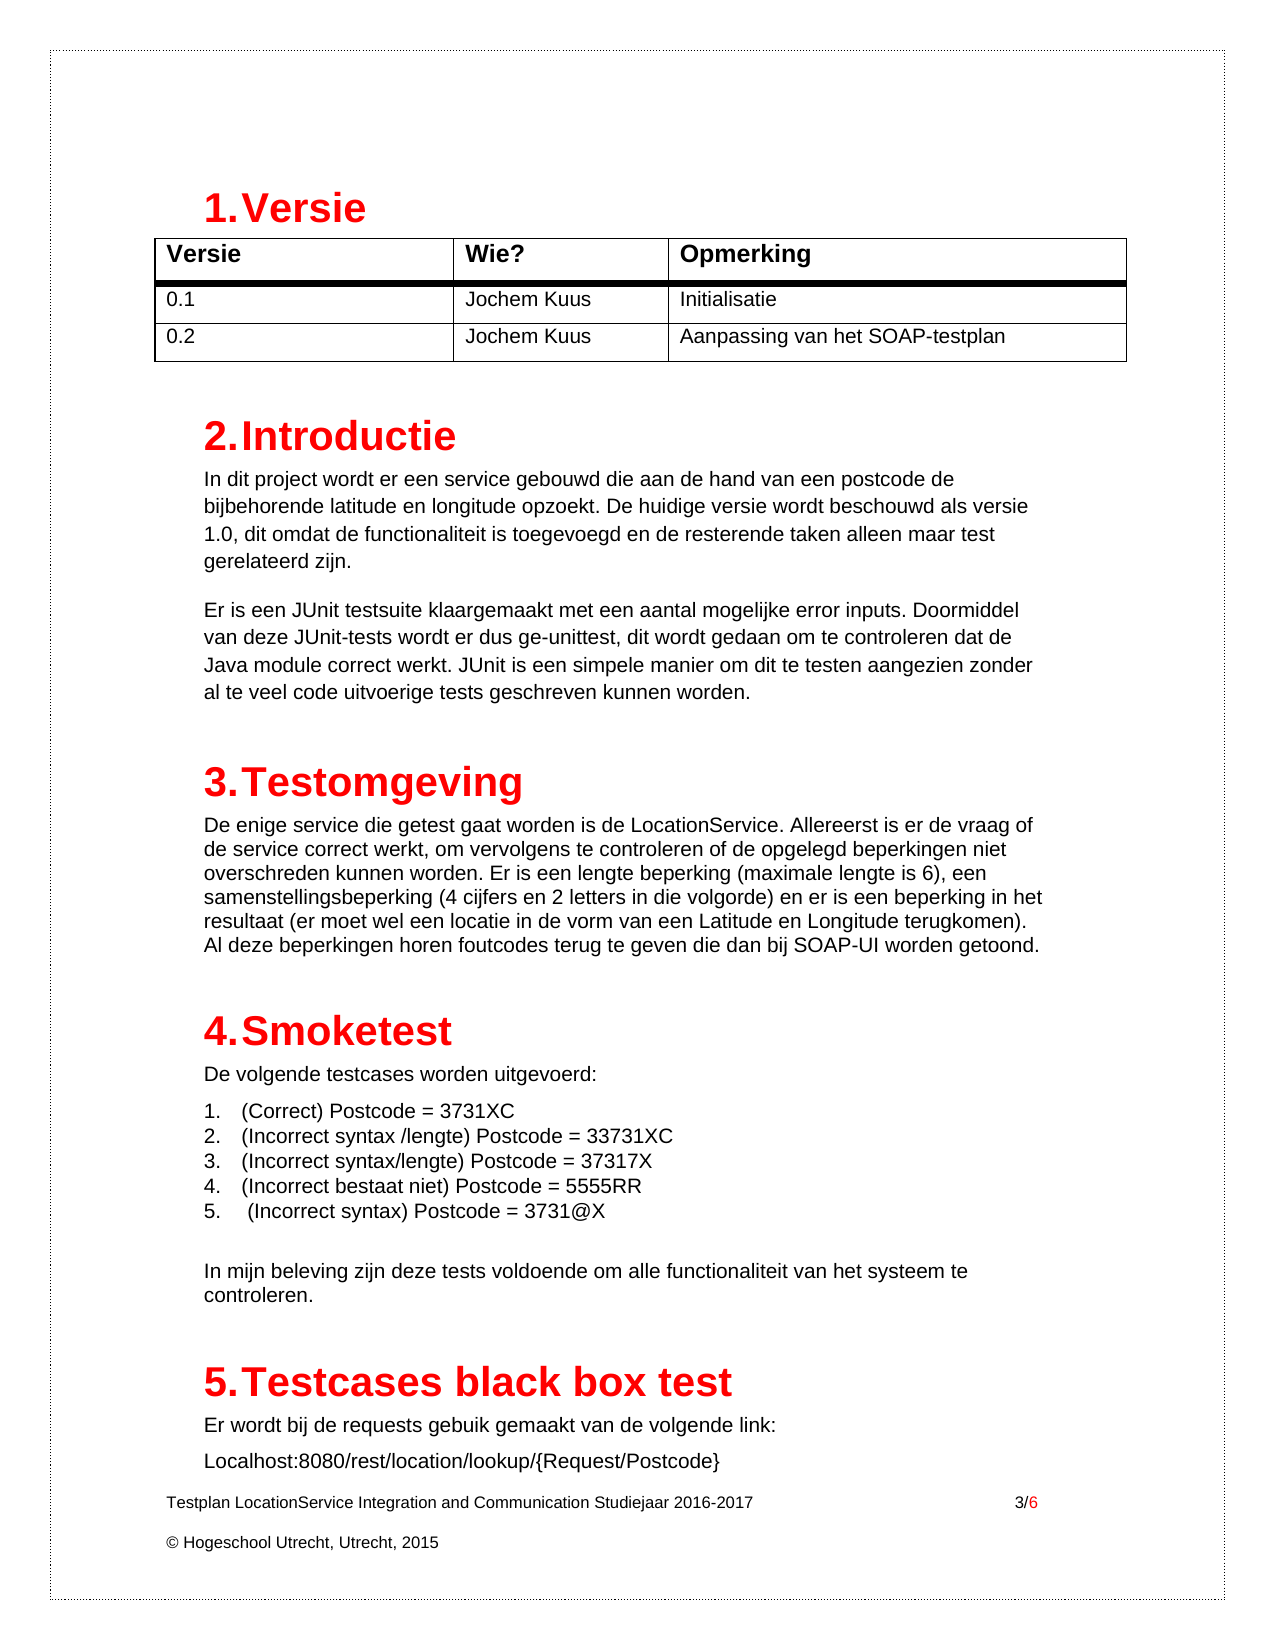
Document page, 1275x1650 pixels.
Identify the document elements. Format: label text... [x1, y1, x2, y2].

subtitle Introductie [204, 412, 1048, 459]
text Localhost:8080/rest/location/lookup/{Request/Postcode} [204, 1449, 1048, 1473]
text De volgende testcases worden uitgevoerd: [204, 1061, 1048, 1085]
subtitle Smoketest [204, 1006, 1048, 1054]
table_header Versie [156, 239, 453, 280]
text Er is een JUnit testsuite klaargemaakt met een aantal mogelijke error inputs. Doormiddel van deze JUnit-tests wordt er dus ge-unittest, dit wordt gedaan om te controleren dat de Java module correct werkt. JUnit is een simpele manier om dit te testen aangezien zonder al te veel code uitvoerige tests geschreven kunnen worden. [204, 597, 1048, 704]
table_cell Initialisatie [669, 287, 1126, 323]
text In mijn beleving zijn deze tests voldoende om alle functionaliteit van het systeem te controleren. [204, 1259, 1048, 1307]
table_cell 0.2 [156, 324, 453, 361]
list (Correct) Postcode = 3731XC [204, 1098, 1048, 1123]
table_cell Jochem Kuus [454, 324, 668, 361]
table_cell 0.1 [156, 287, 453, 323]
text De enige service die getest gaat worden is de LocationService. Allereerst is er de vraag of de service correct werkt, om vervolgens te controleren of de opgelegd beperkingen niet overschreden kunnen worden. Er is een lengte beperking (maximale lengte is 6), een samenstellingsbeperking (4 cijfers en 2 letters in die volgorde) en er is een beperking in het resultaat (er moet wel een locatie in de vorm van een Latitude en Longitude terugkomen). Al deze beperkingen horen foutcodes terug te geven die dan bij SOAP-UI worden getoond. [204, 813, 1048, 956]
table_cell Aanpassing van het SOAP-testplan [669, 324, 1126, 361]
table_cell Jochem Kuus [454, 287, 668, 323]
list (Incorrect syntax) Postcode = 3731@X [204, 1198, 1048, 1223]
table_header Wie? [454, 239, 668, 280]
text Er wordt bij de requests gebuik gemaakt van de volgende link: [204, 1412, 1048, 1436]
list (Incorrect bestaat niet) Postcode = 5555RR [204, 1173, 1048, 1198]
list (Incorrect syntax/lengte) Postcode = 37317X [204, 1148, 1048, 1173]
text In dit project wordt er een service gebouwd die aan de hand van een postcode de bijbehorende latitude en longitude opzoekt. De huidige versie wordt beschouwd als versie 1.0, dit omdat de functionaliteit is toegevoegd en de resterende taken alleen maar test gerelateerd zijn. [204, 467, 1048, 573]
subtitle Testcases black box test [204, 1357, 1048, 1405]
subtitle Testomgeving [204, 757, 1048, 805]
table_header Opmerking [669, 239, 1126, 280]
list (Incorrect syntax /lengte) Postcode = 33731XC [204, 1123, 1048, 1148]
subtitle Versie [204, 183, 1048, 231]
